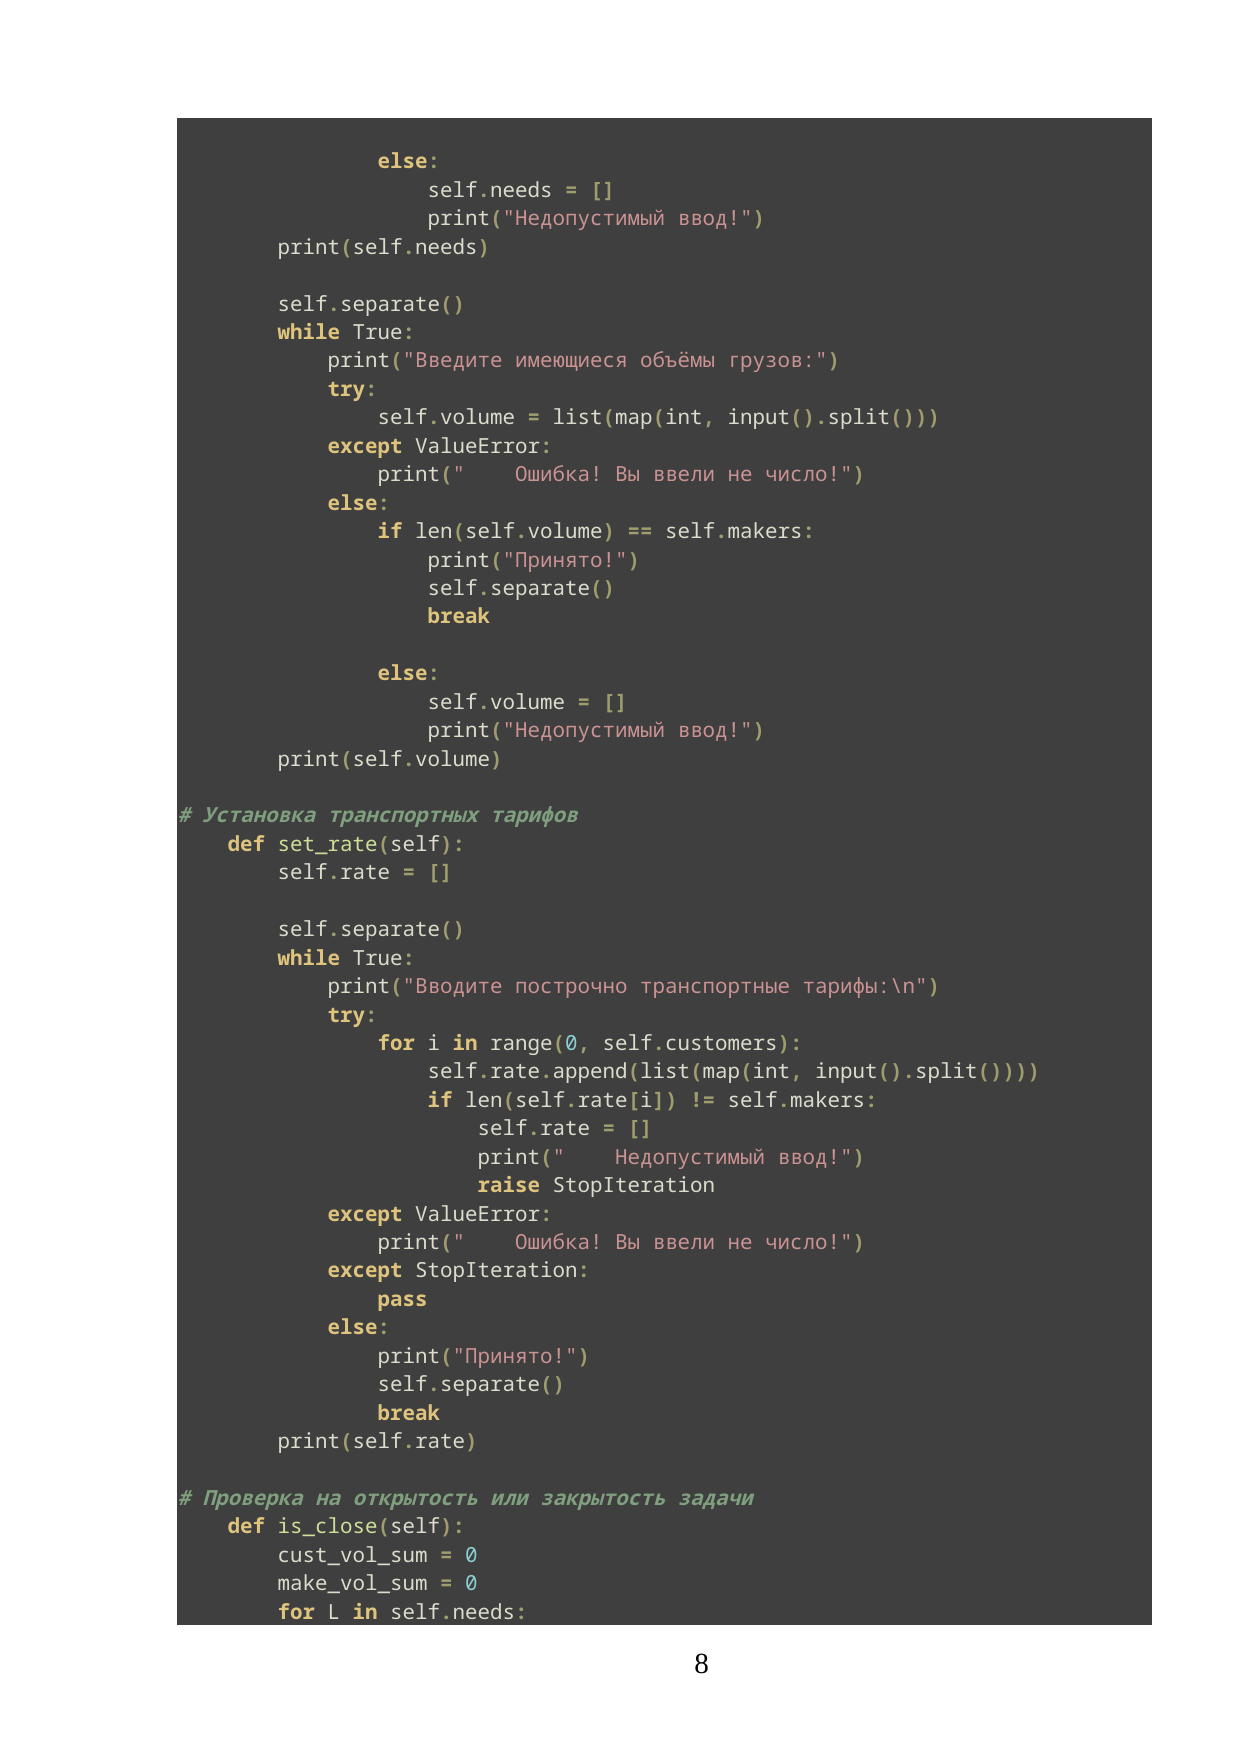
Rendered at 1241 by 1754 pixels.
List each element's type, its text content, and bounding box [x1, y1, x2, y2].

text for i in range(0, self.customers): [177, 1028, 1152, 1057]
text print(" Ошибка! Вы ввели не число!") [177, 459, 1152, 488]
text print("Недопустимый ввод!") [177, 715, 1152, 744]
text print("Принято!") [177, 1341, 1152, 1369]
text try: [177, 1000, 1152, 1028]
text else: [177, 658, 1152, 687]
text # Проверка на открытость или закрытость задачи [177, 1483, 1152, 1512]
text else: [177, 488, 1152, 516]
text break [177, 602, 1152, 630]
text self.separate() [177, 573, 1152, 602]
text def is_close(self): [177, 1512, 1152, 1540]
text print(" Ошибка! Вы ввели не число!") [177, 1227, 1152, 1256]
text else: [177, 1312, 1152, 1341]
text except ValueError: [177, 431, 1152, 459]
text try: [177, 374, 1152, 402]
text break [177, 1398, 1152, 1426]
text self.rate = [] [177, 857, 1152, 886]
text self.needs = [] [177, 175, 1152, 203]
text except StopIteration: [177, 1256, 1152, 1284]
text print("Вводите построчно транспортные тарифы:\n") [177, 971, 1152, 1000]
text print(" Недопустимый ввод!") [177, 1142, 1152, 1170]
text except ValueError: [177, 1199, 1152, 1227]
text else: [177, 147, 1152, 175]
text self.separate() [177, 289, 1152, 317]
text self.rate.append(list(map(int, input().split()))) [177, 1057, 1152, 1085]
text print(self.volume) [177, 744, 1152, 772]
text print("Недопустимый ввод!") [177, 203, 1152, 232]
text raise StopIteration [177, 1170, 1152, 1199]
text while True: [177, 943, 1152, 971]
text print("Принято!") [177, 545, 1152, 573]
text print("Введите имеющиеся объёмы грузов:") [177, 346, 1152, 374]
text def set_rate(self): [177, 829, 1152, 857]
text for L in self.needs: [177, 1597, 1152, 1625]
text self.separate() [177, 1369, 1152, 1398]
text while True: [177, 317, 1152, 346]
text self.volume = list(map(int, input().split())) [177, 402, 1152, 431]
text cust_vol_sum = 0 [177, 1540, 1152, 1568]
text if len(self.rate[i]) != self.makers: [177, 1085, 1152, 1113]
text # Установка транспортных тарифов [177, 801, 1152, 829]
text self.separate() [177, 914, 1152, 943]
text self.rate = [] [177, 1113, 1152, 1142]
text make_vol_sum = 0 [177, 1568, 1152, 1597]
text print(self.rate) [177, 1426, 1152, 1455]
text self.volume = [] [177, 687, 1152, 715]
text print(self.needs) [177, 232, 1152, 260]
text if len(self.volume) == self.makers: [177, 516, 1152, 545]
text pass [177, 1284, 1152, 1312]
